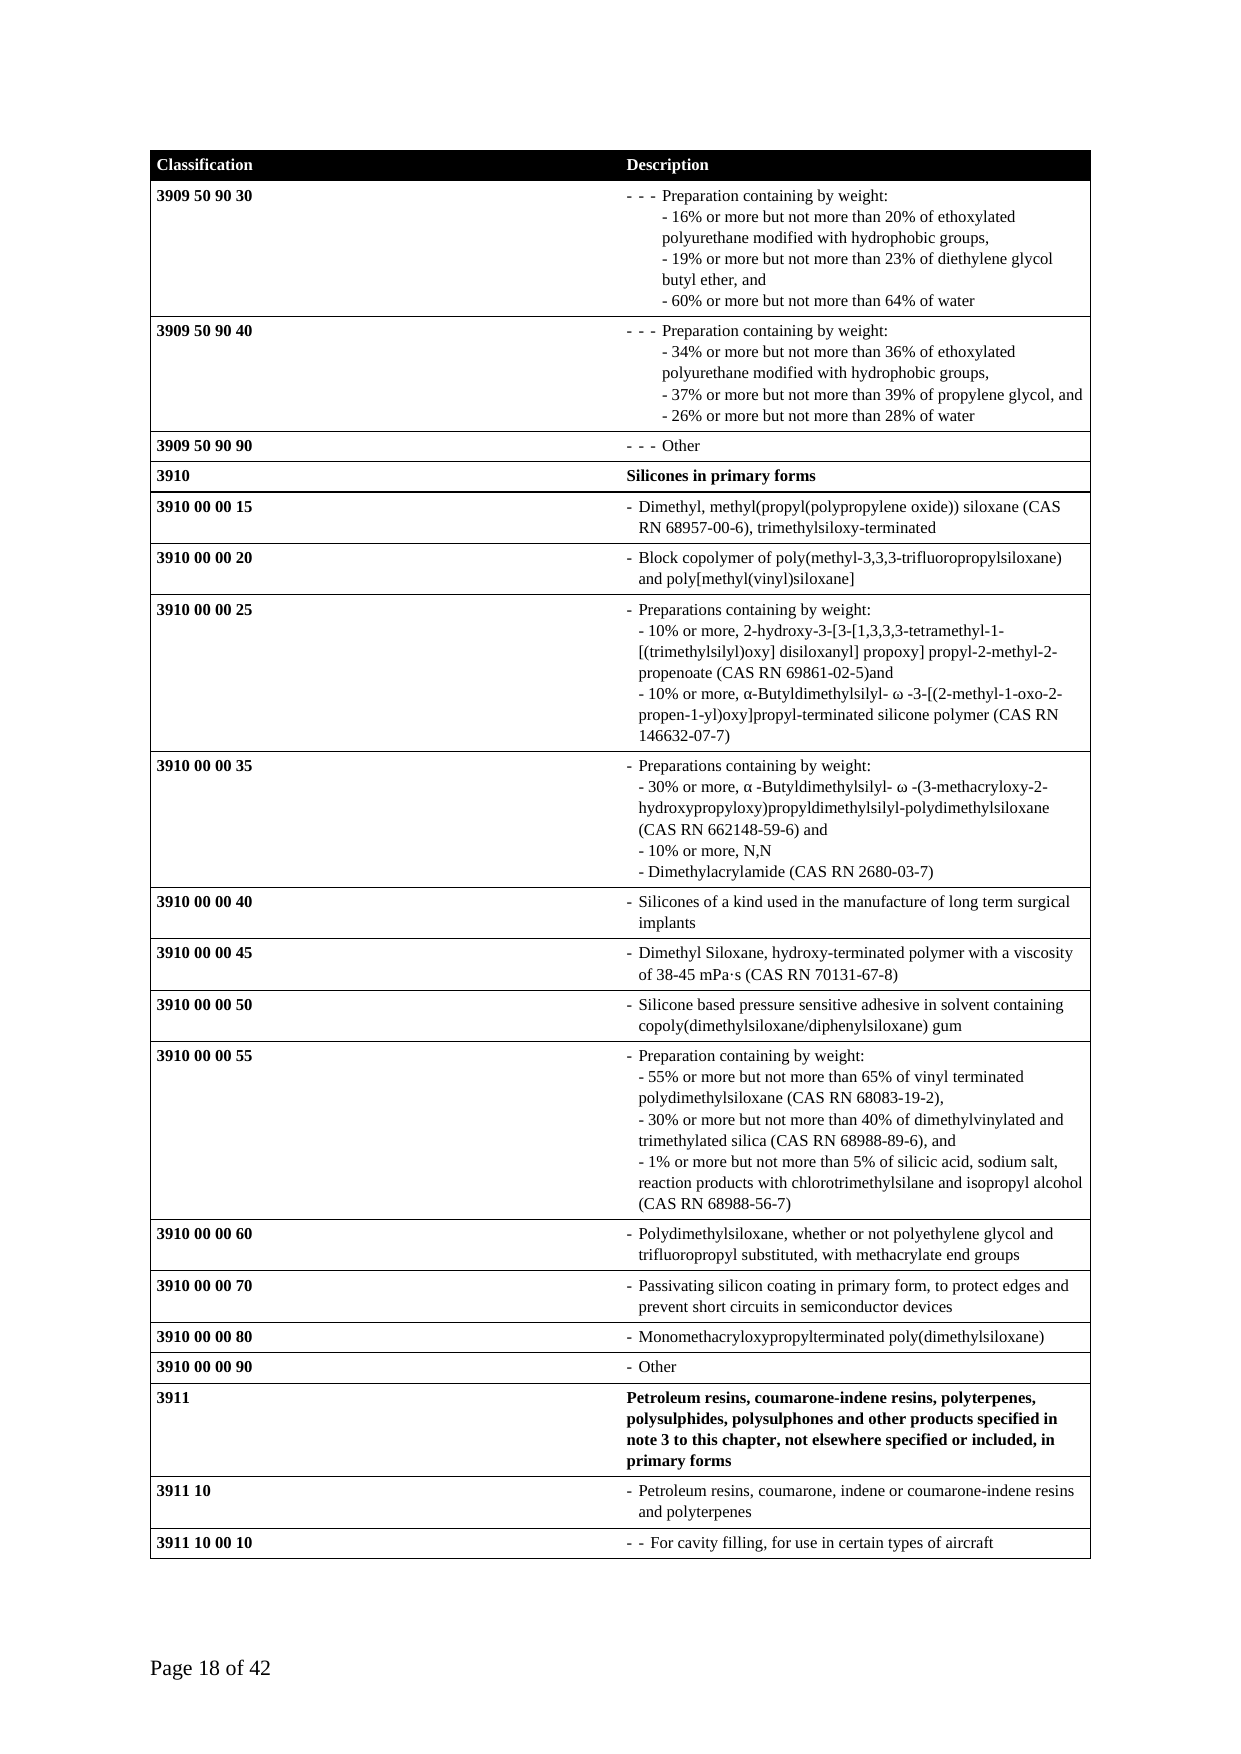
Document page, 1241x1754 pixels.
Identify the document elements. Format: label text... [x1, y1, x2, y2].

table_cell - Other [621, 1353, 1090, 1382]
table_cell 3910 00 00 70 [151, 1271, 621, 1322]
table_header Classification [151, 151, 621, 180]
table_cell - - For cavity filling, for use in certain types of aircraft [621, 1529, 1090, 1558]
table_cell - Preparations containing by weight: - 30% or more, α -Butyldimethylsilyl- ω -(3-methacryloxy-2-hydroxypropyloxy)propyldimethylsilyl-polydimethylsiloxane (CAS RN 662148-59-6) and - 10% or more, N,N - Dimethylacrylamide (CAS RN 2680-03-7) [621, 752, 1090, 887]
table_cell 3909 50 90 30 [151, 181, 621, 316]
table_cell - Preparation containing by weight: - 55% or more but not more than 65% of vinyl terminated polydimethylsiloxane (CAS RN 68083-19-2), - 30% or more but not more than 40% of dimethylvinylated and trimethylated silica (CAS RN 68988-89-6), and - 1% or more but not more than 5% of silicic acid, sodium salt, reaction products with chlorotrimethylsilane and isopropyl alcohol (CAS RN 68988-56-7) [621, 1042, 1090, 1219]
table_cell 3911 [151, 1384, 621, 1476]
table_cell - Dimethyl Siloxane, hydroxy-terminated polymer with a viscosity of 38-45 mPa·s (CAS RN 70131-67-8) [621, 939, 1090, 989]
table_cell - Preparations containing by weight: - 10% or more, 2-hydroxy-3-[3-[1,3,3,3-tetramethyl-1-[(trimethylsilyl)oxy] disiloxanyl] propoxy] propyl-2-methyl-2-propenoate (CAS RN 69861-02-5)and - 10% or more, α-Butyldimethylsilyl- ω -3-​[(2-​methyl-​1-​oxo-​2-​propen-​1-​yl)​oxy]​propyl-terminated silicone polymer (CAS RN 146632-07-7) [621, 595, 1090, 751]
table_cell 3910 00 00 80 [151, 1323, 621, 1352]
table_cell - Passivating silicon coating in primary form, to protect edges and prevent short circuits in semiconductor devices [621, 1271, 1090, 1322]
table_cell Petroleum resins, coumarone-indene resins, polyterpenes, polysulphides, polysulphones and other products specified in note 3 to this chapter, not elsewhere specified or included, in primary forms [621, 1384, 1090, 1476]
table_cell 3910 00 00 90 [151, 1353, 621, 1382]
table_cell - Silicone based pressure sensitive adhesive in solvent containing copoly(dimethylsiloxane/diphenylsiloxane) gum [621, 991, 1090, 1041]
table_cell 3911 10 [151, 1477, 621, 1527]
table_cell 3910 00 00 50 [151, 991, 621, 1041]
table_cell 3910 00 00 25 [151, 595, 621, 751]
table_cell - Petroleum resins, coumarone, indene or coumarone-indene resins and polyterpenes [621, 1477, 1090, 1527]
table_cell 3910 00 00 55 [151, 1042, 621, 1219]
table_cell 3909 50 90 40 [151, 317, 621, 431]
table_cell 3909 50 90 90 [151, 432, 621, 461]
table_cell - Block copolymer of poly(methyl-3,3,3-trifluoropropylsiloxane) and poly[methyl(vinyl)siloxane] [621, 544, 1090, 594]
table_cell - Silicones of a kind used in the manufacture of long term surgical implants [621, 888, 1090, 938]
table_cell 3910 00 00 60 [151, 1220, 621, 1270]
table_cell - Polydimethylsiloxane, whether or not polyethylene glycol and trifluoropropyl substituted, with methacrylate end groups [621, 1220, 1090, 1270]
table_cell 3910 00 00 35 [151, 752, 621, 887]
table_cell - Monomethacryloxypropylterminated poly(dimethylsiloxane) [621, 1323, 1090, 1352]
table_cell 3910 00 00 15 [151, 493, 621, 543]
table_cell Silicones in primary forms [621, 462, 1090, 491]
table_cell - - - Preparation containing by weight: - 34% or more but not more than 36% of ethoxylated polyurethane modified with hydrophobic groups, - 37% or more but not more than 39% of propylene glycol, and - 26% or more but not more than 28% of water [621, 317, 1090, 431]
table_cell 3910 00 00 45 [151, 939, 621, 989]
table_cell - - - Other [621, 432, 1090, 461]
table_header Description [621, 151, 1090, 180]
table_cell - - - Preparation containing by weight: - 16% or more but not more than 20% of ethoxylated polyurethane modified with hydrophobic groups, - 19% or more but not more than 23% of diethylene glycol butyl ether, and - 60% or more but not more than 64% of water [621, 181, 1090, 316]
table_cell - Dimethyl, methyl(propyl(polypropylene oxide)) siloxane (CAS RN 68957-00-6), trimethylsiloxy-terminated [621, 493, 1090, 543]
table_cell 3910 00 00 40 [151, 888, 621, 938]
table_cell 3910 [151, 462, 621, 491]
table_cell 3910 00 00 20 [151, 544, 621, 594]
table_cell 3911 10 00 10 [151, 1529, 621, 1558]
